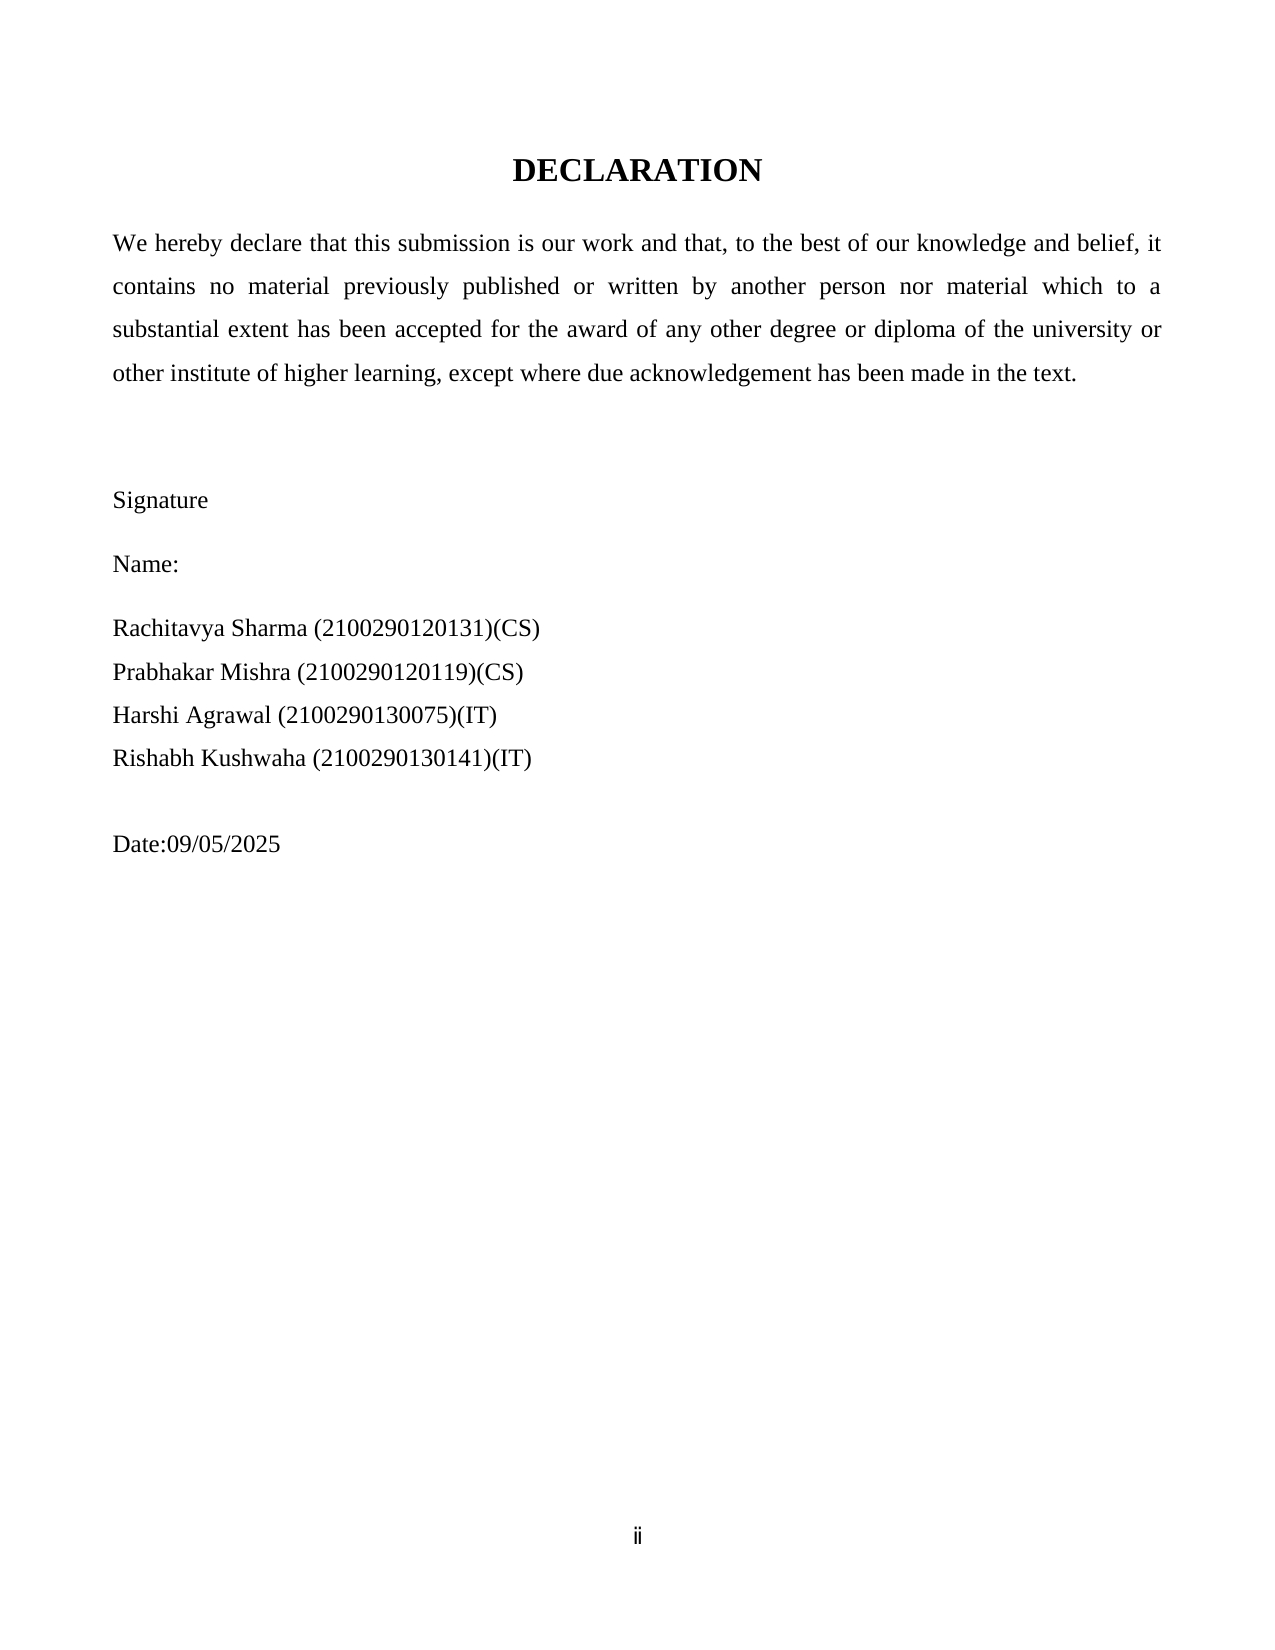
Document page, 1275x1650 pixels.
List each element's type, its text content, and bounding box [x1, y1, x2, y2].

text Date:09/05/2025 [112, 829, 1162, 858]
text Prabhakar Mishra (2100290120119)(CS) [112, 657, 1162, 685]
text Rachitavya Sharma (2100290120131)(CS) [112, 613, 1162, 642]
text Harshi Agrawal (2100290130075)(IT) [112, 700, 1162, 728]
text Name: [112, 549, 1162, 578]
text Signature [112, 486, 1162, 514]
text DECLARATION [112, 150, 1162, 188]
text We hereby declare that this submission is our work and that, to the best of our knowledge and belief, it contains no material previously published or written by another person nor material which to a substantial extent has been accepted for the award of any other degree or diploma of the university or other institute of higher learning, except where due acknowledgement has been made in the text. [112, 228, 1162, 386]
text Rishabh Kushwaha (2100290130141)(IT) [112, 743, 1162, 772]
